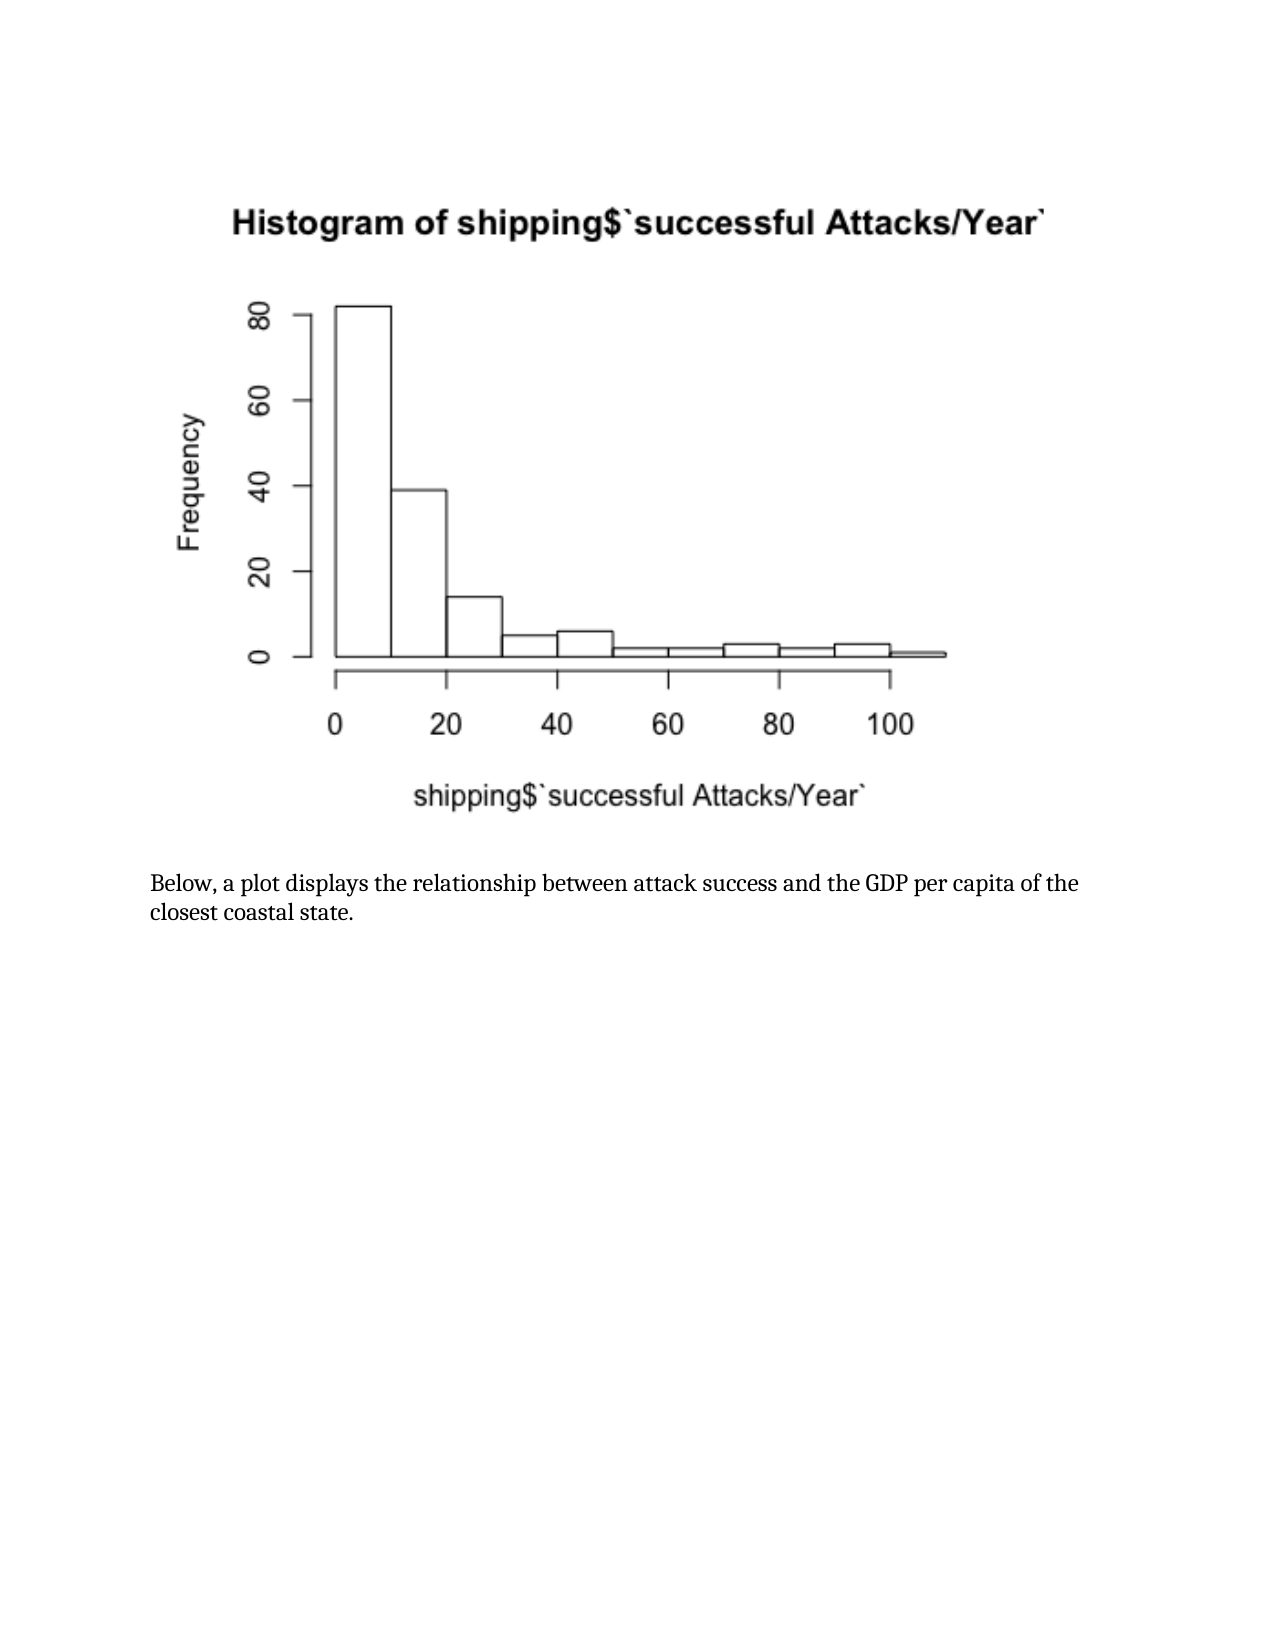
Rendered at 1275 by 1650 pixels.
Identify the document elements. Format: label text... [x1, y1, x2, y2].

text Below, a plot displays the relationship between attack success and the GDP per capita of the closest coastal state. [150, 869, 1125, 926]
picture [168, 150, 1044, 850]
